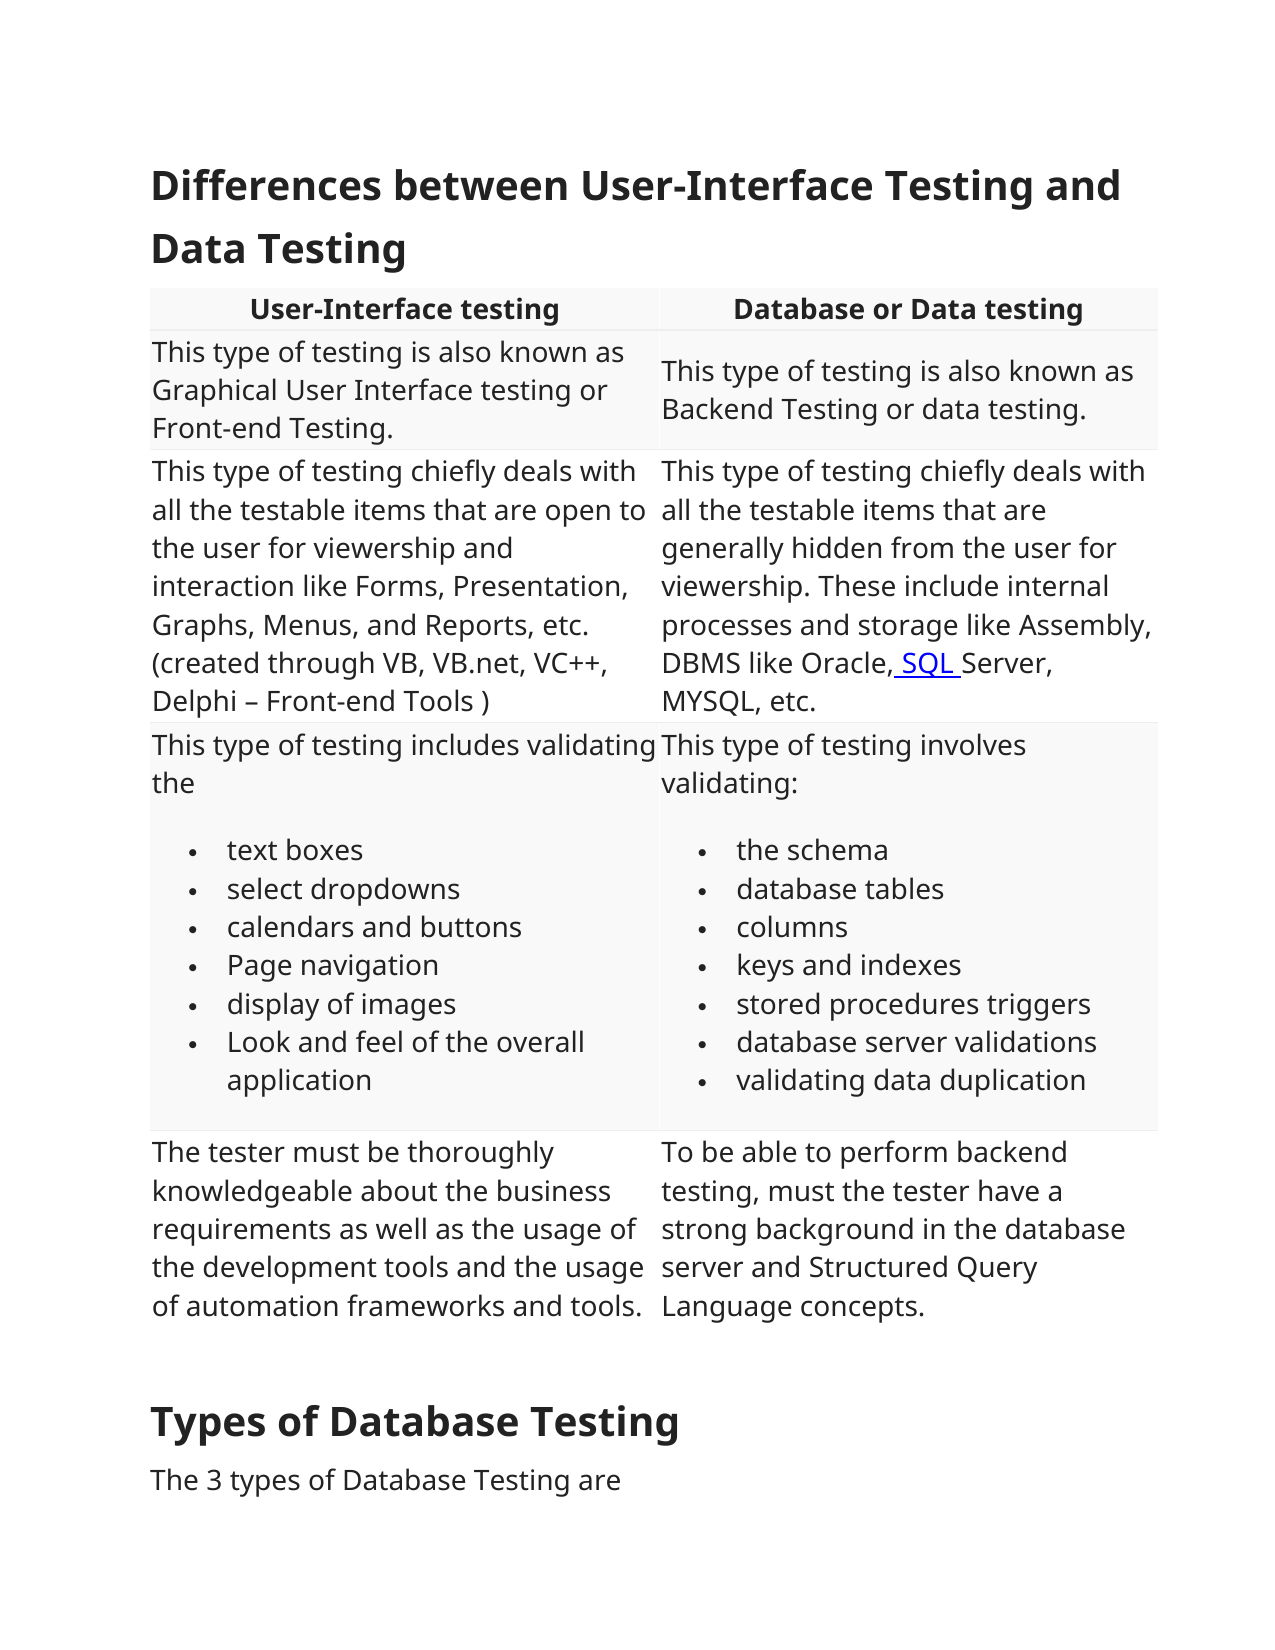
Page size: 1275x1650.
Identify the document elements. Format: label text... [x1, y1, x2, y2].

text The 3 types of Database Testing are [150, 1460, 1125, 1499]
table_header Database or Data testing [660, 288, 1158, 329]
table_cell This type of testing is also known as Backend Testing or data testing. [660, 331, 1158, 449]
table_cell The tester must be thoroughly knowledgeable about the business requirements as well as the usage of the development tools and the usage of automation frameworks and tools. [150, 1131, 659, 1326]
table_cell This type of testing chiefly deals with all the testable items that are generally hidden from the user for viewership. These include internal processes and storage like Assembly, DBMS like Oracle, SQL Server, MYSQL, etc. [660, 450, 1158, 722]
subtitle Differences between User-Interface Testing and Data Testing [150, 150, 1125, 275]
table_header User-Interface testing [150, 288, 659, 329]
table_cell This type of testing chiefly deals with all the testable items that are open to the user for viewership and interaction like Forms, Presentation, Graphs, Menus, and Reports, etc. (created through VB, VB.net, VC++, Delphi – Front-end Tools ) [150, 450, 659, 722]
subtitle Types of Database Testing [150, 1385, 1125, 1448]
table_cell This type of testing involves validating: the schema database tables columns keys and indexes stored procedures triggers database server validations validating data duplication [660, 723, 1158, 1130]
table_cell This type of testing is also known as Graphical User Interface testing or Front-end Testing. [150, 331, 659, 449]
table_cell This type of testing includes validating the text boxes select dropdowns calendars and buttons Page navigation display of images Look and feel of the overall application [150, 723, 659, 1130]
table_cell To be able to perform backend testing, must the tester have a strong background in the database server and Structured Query Language concepts. [660, 1131, 1158, 1326]
